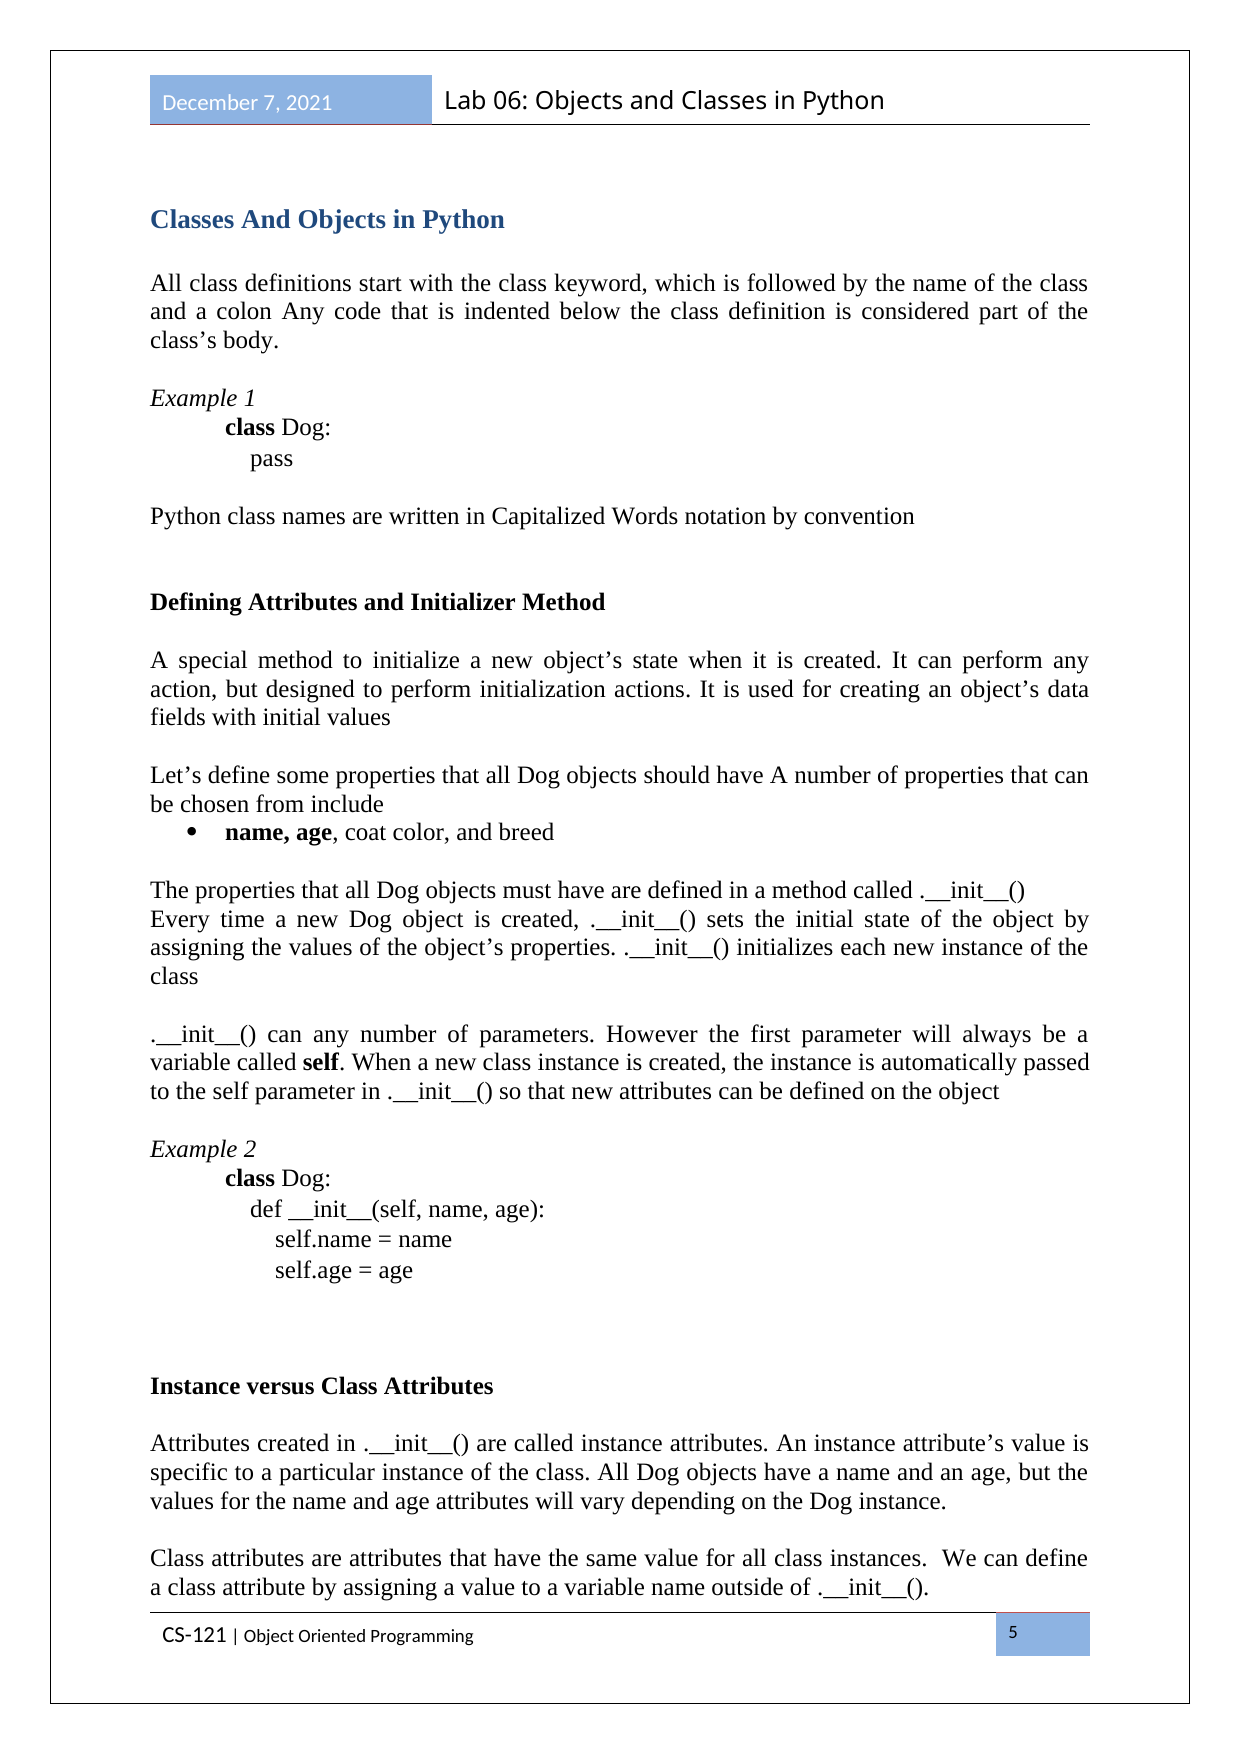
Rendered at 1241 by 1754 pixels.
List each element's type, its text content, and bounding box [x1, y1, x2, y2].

text A special method to initialize a new object’s state when it is created. It can perform any action, but designed to perform initialization actions. It is used for creating an object’s data fields with initial values [150, 645, 1090, 731]
text Class attributes are attributes that have the same value for all class instances. We can define a class attribute by assigning a value to a variable name outside of .__init__(). [150, 1543, 1090, 1601]
text Example 1 [150, 383, 1090, 411]
text All class definitions start with the class keyword, which is followed by the name of the class and a colon Any code that is indented below the class definition is considered part of the class’s body. [150, 268, 1090, 354]
text Defining Attributes and Initializer Method [150, 587, 1090, 616]
list class Dog: [187, 411, 1090, 442]
text Example 2 [150, 1134, 1090, 1162]
text Every time a new Dog object is created, .__init__() sets the initial state of the object by assigning the values of the object’s properties. .__init__() initializes each new instance of the class [150, 904, 1090, 990]
text Instance versus Class Attributes [150, 1371, 1090, 1399]
subtitle Classes And Objects in Python [150, 203, 1090, 234]
text Attributes created in .__init__() are called instance attributes. An instance attribute’s value is specific to a particular instance of the class. All Dog objects have a name and an age, but the values for the name and age attributes will vary depending on the Dog instance. [150, 1428, 1090, 1514]
list def __init__(self, name, age): [187, 1193, 1090, 1223]
list class Dog: [187, 1162, 1090, 1193]
text The properties that all Dog objects must have are defined in a method called .__init__() [150, 875, 1090, 904]
text .__init__() can any number of parameters. However the first parameter will always be a variable called self. When a new class instance is created, the instance is automatically passed to the self parameter in .__init__() so that new attributes can be defined on the object [150, 1019, 1090, 1105]
text Python class names are written in Capitalized Words notation by convention [150, 501, 1090, 530]
list self.name = name [187, 1223, 1090, 1254]
list pass [187, 442, 1090, 472]
text Let’s define some properties that all Dog objects should have A number of properties that can be chosen from include [150, 760, 1090, 817]
list self.age = age [187, 1254, 1090, 1284]
list name, age, coat color, and breed [187, 817, 1090, 846]
